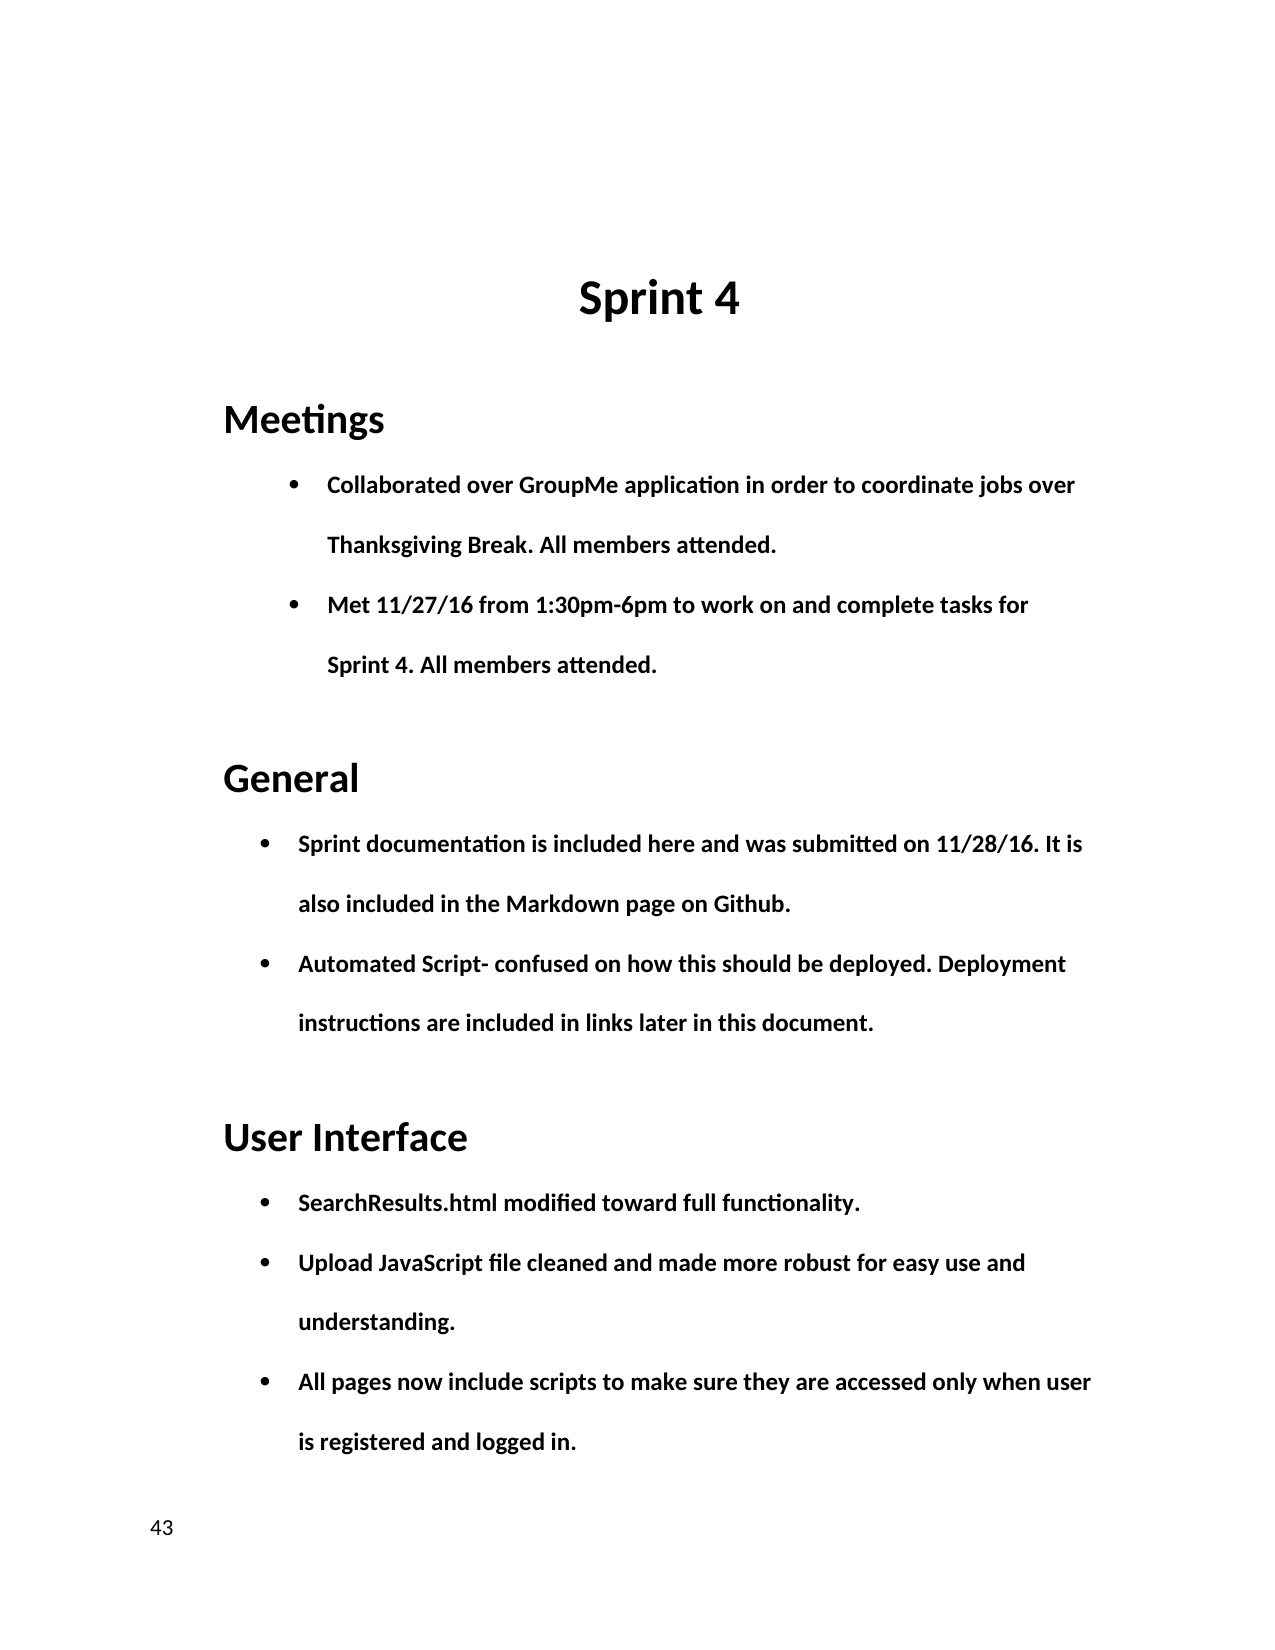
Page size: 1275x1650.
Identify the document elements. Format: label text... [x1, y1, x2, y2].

subtitle Collaborated over GroupMe application in order to coordinate jobs over Thanksgiving Break. All members attended. [289, 446, 1096, 565]
subtitle Upload JavaScript file cleaned and made more robust for easy use and understanding. [261, 1223, 1096, 1343]
subtitle Meetings [223, 386, 1096, 446]
subtitle General [223, 745, 1096, 804]
subtitle Sprint 4 [223, 266, 1096, 326]
subtitle Automated Script- confused on how this should be deployed. Deployment instructions are included in links later in this document. [261, 924, 1096, 1044]
subtitle Met 11/27/16 from 1:30pm-6pm to work on and complete tasks for Sprint 4. All members attended. [289, 565, 1096, 685]
subtitle Sprint documentation is included here and was submitted on 11/28/16. It is also included in the Markdown page on Github. [261, 804, 1096, 924]
subtitle User Interface [223, 1103, 1096, 1163]
subtitle SearchResults.html modified toward full functionality. [261, 1163, 1096, 1223]
subtitle All pages now include scripts to make sure they are accessed only when user is registered and logged in. [261, 1343, 1096, 1462]
